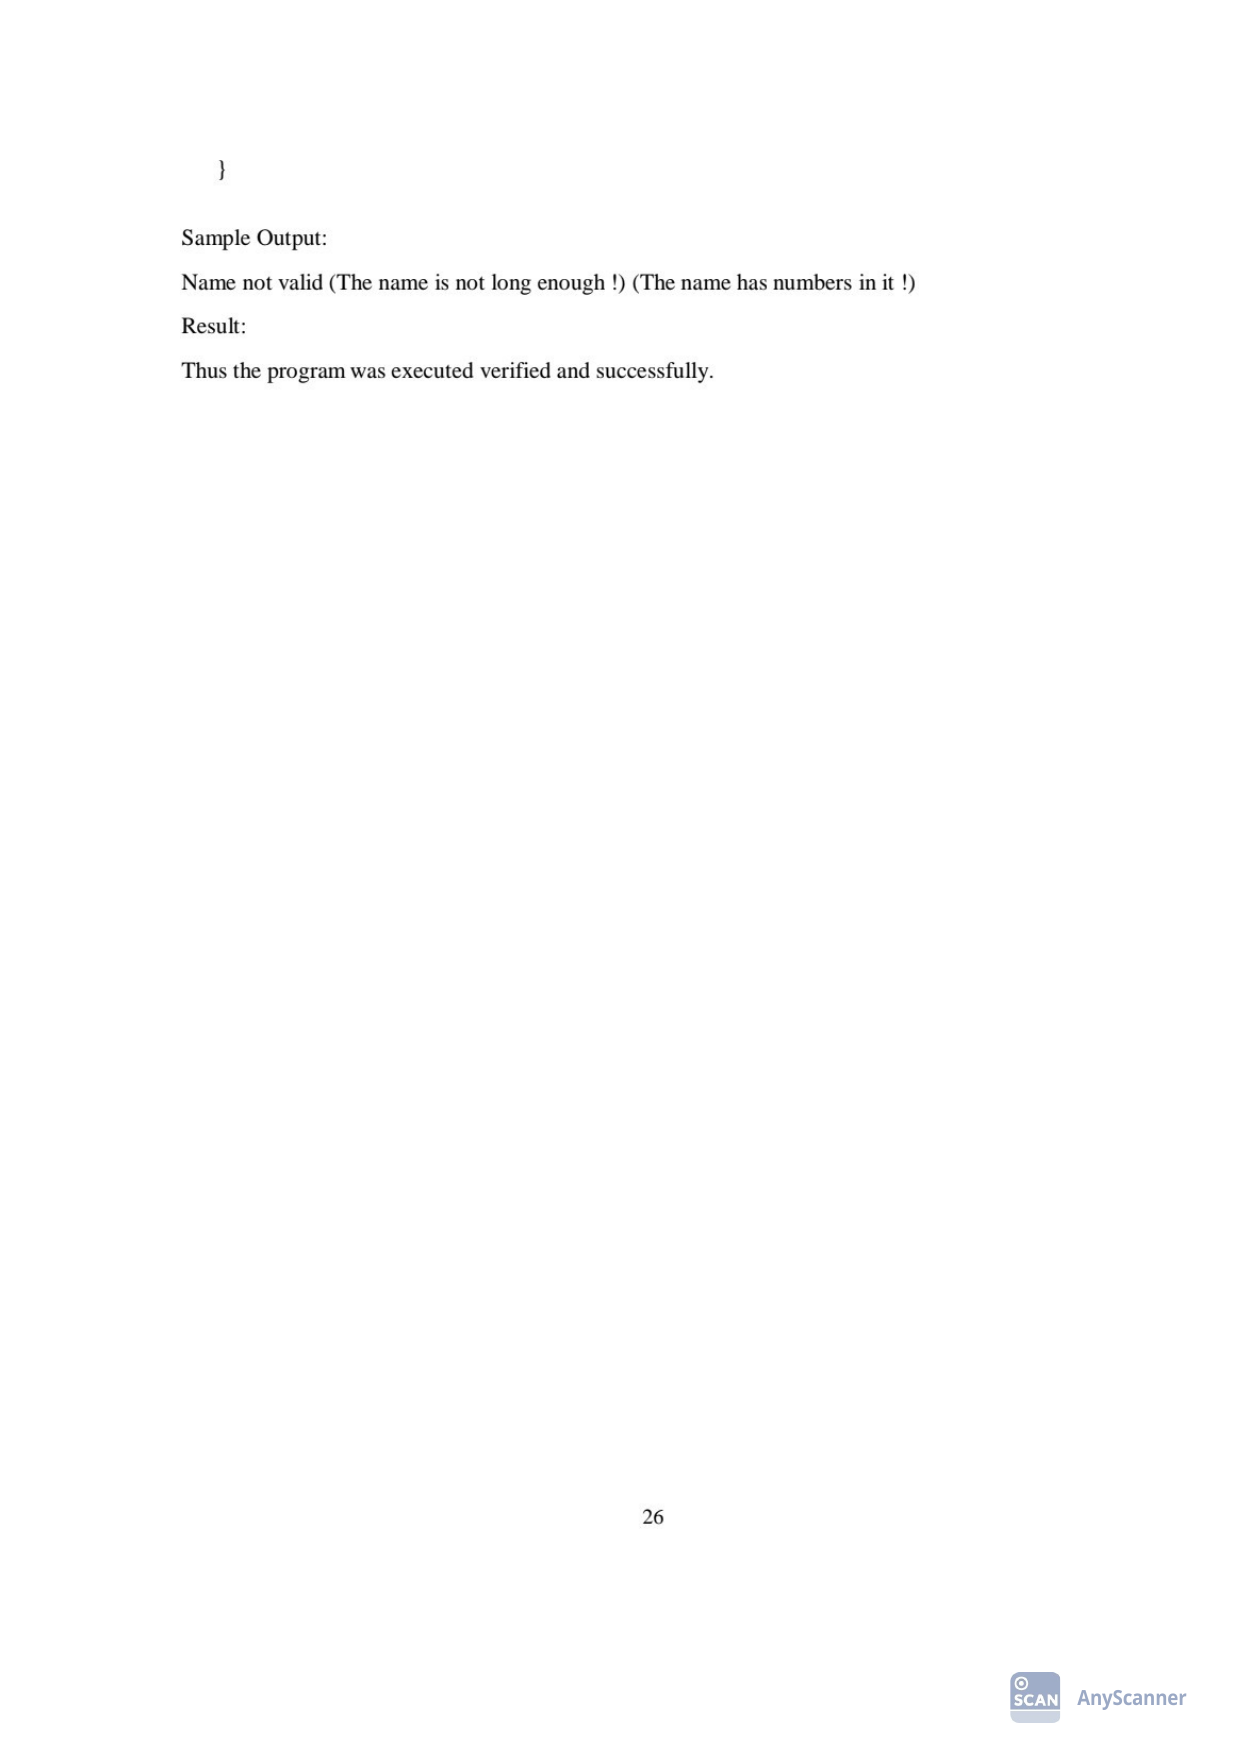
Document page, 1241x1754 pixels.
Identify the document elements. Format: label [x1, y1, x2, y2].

picture [1010, 1672, 1061, 1723]
picture [179, 160, 920, 1529]
